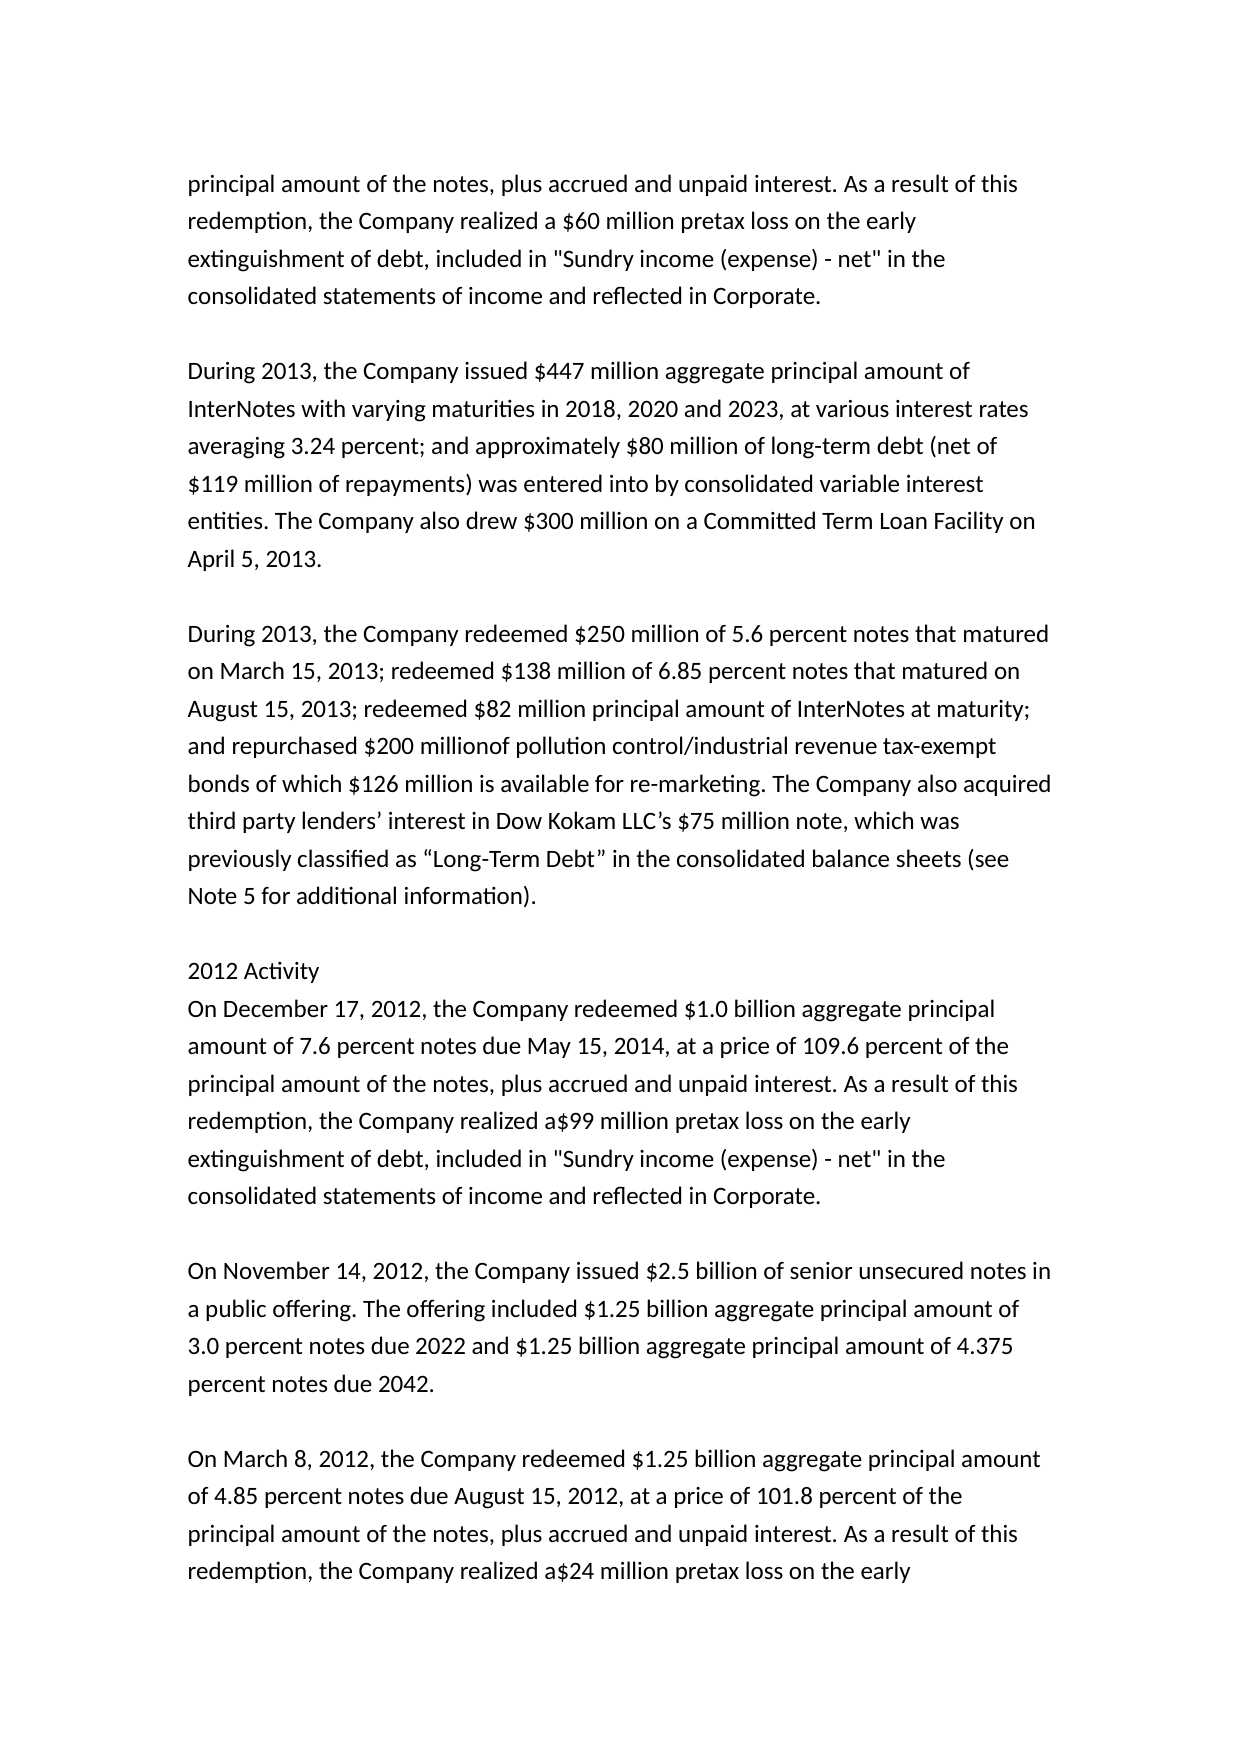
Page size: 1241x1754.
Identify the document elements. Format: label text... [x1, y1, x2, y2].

text On December 17, 2012, the Company redeemed $1.0 billion aggregate principal amount of 7.6 percent notes due May 15, 2014, at a price of 109.6 percent of the principal amount of the notes, plus accrued and unpaid interest. As a result of this redemption, the Company realized a$99 million pretax loss on the early extinguishment of debt, included in "Sundry income (expense) - net" in the consolidated statements of income and reflected in Corporate. [187, 989, 1053, 1214]
text During 2013, the Company issued $447 million aggregate principal amount of InterNotes with varying maturities in 2018, 2020 and 2023, at various interest rates averaging 3.24 percent; and approximately $80 million of long-term debt (net of $119 million of repayments) was entered into by consolidated variable interest entities. The Company also drew $300 million on a Committed Term Loan Facility on April 5, 2013. [187, 352, 1053, 577]
text 2012 Activity [187, 952, 1053, 989]
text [187, 164, 1053, 314]
text On November 14, 2012, the Company issued $2.5 billion of senior unsecured notes in a public offering. The offering included $1.25 billion aggregate principal amount of 3.0 percent notes due 2022 and $1.25 billion aggregate principal amount of 4.375 percent notes due 2042. [187, 1252, 1053, 1402]
text During 2013, the Company redeemed $250 million of 5.6 percent notes that matured on March 15, 2013; redeemed $138 million of 6.85 percent notes that matured on August 15, 2013; redeemed $82 million principal amount of InterNotes at maturity; and repurchased $200 millionof pollution control/industrial revenue tax-exempt bonds of which $126 million is available for re-marketing. The Company also acquired third party lenders’ interest in Dow Kokam LLC’s $75 million note, which was previously classified as “Long-Term Debt” in the consolidated balance sheets (see Note 5 for additional information). [187, 614, 1053, 914]
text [187, 1439, 1053, 1589]
